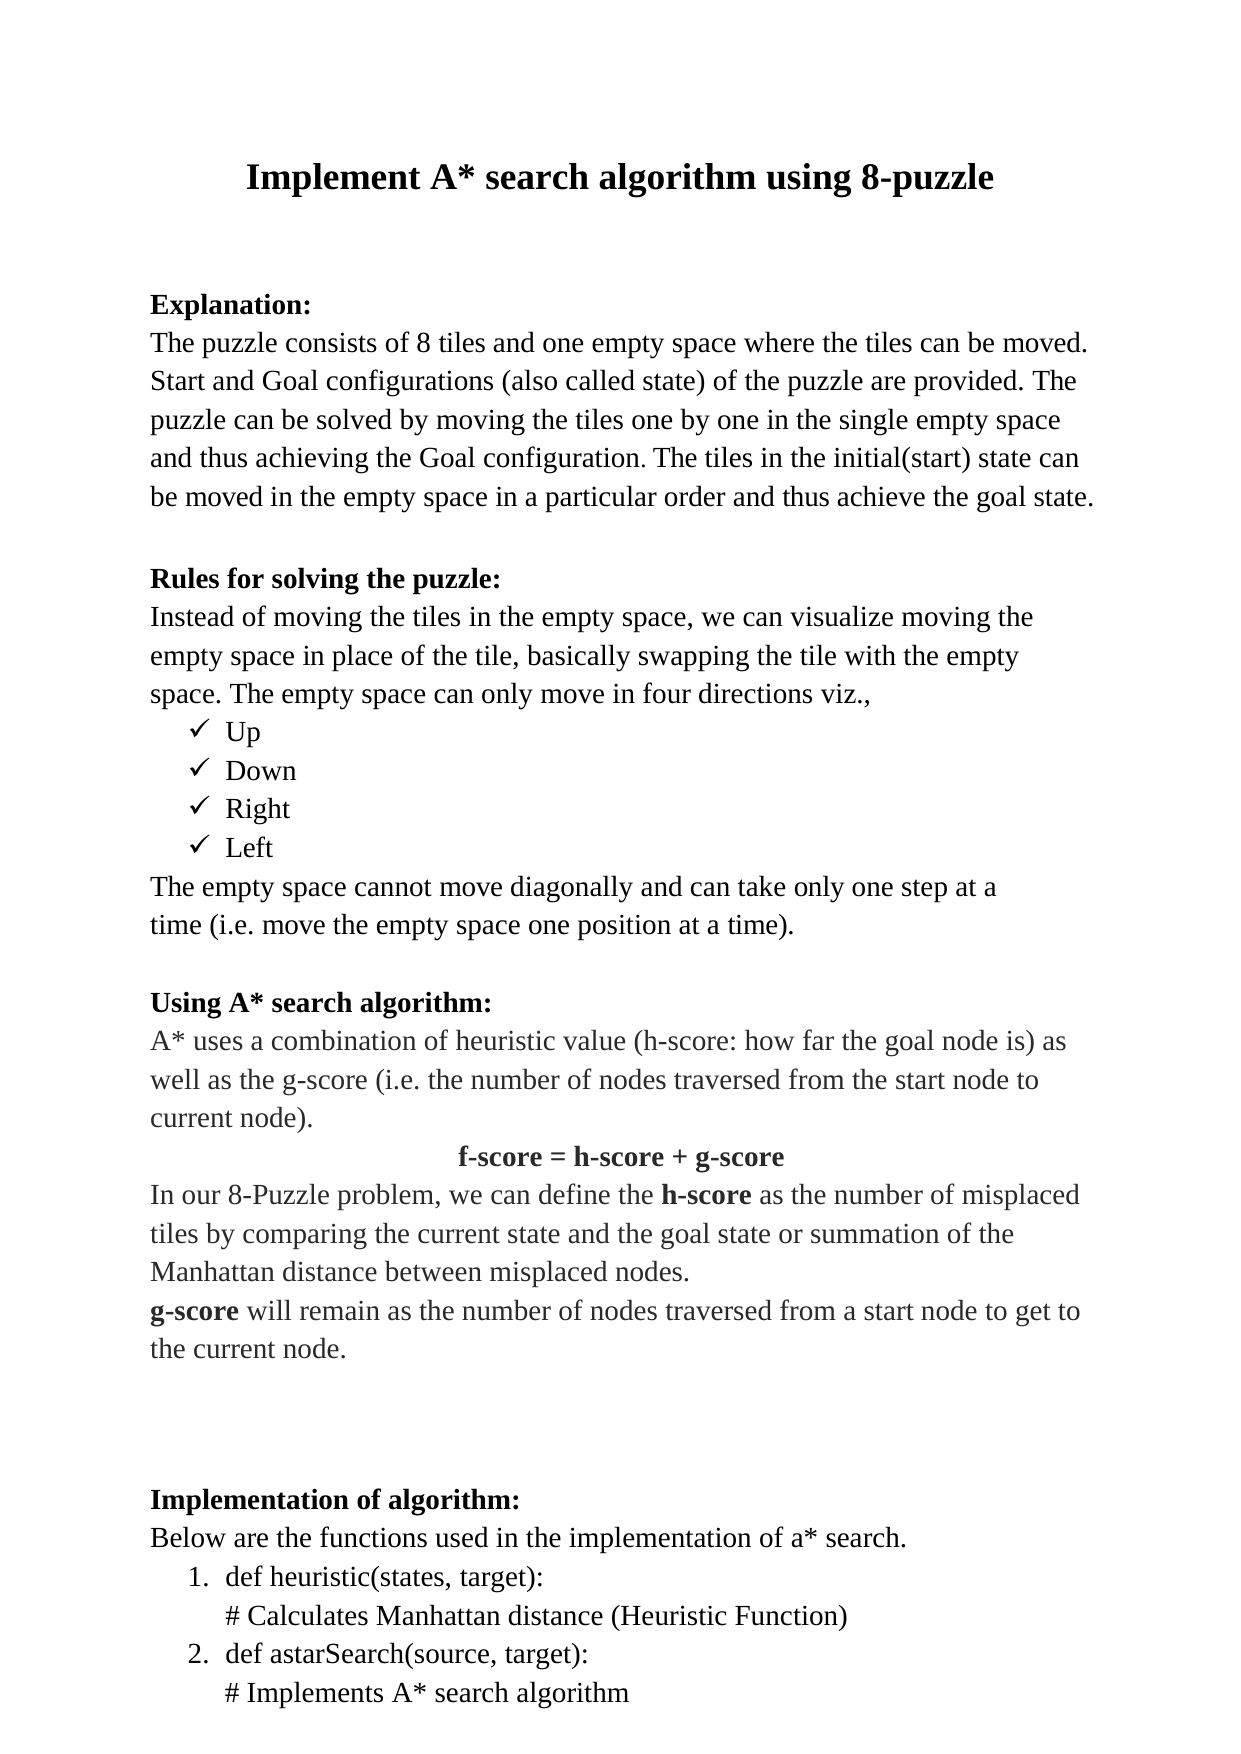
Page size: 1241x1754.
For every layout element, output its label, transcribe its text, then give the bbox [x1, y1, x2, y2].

subtitle Rules for solving the puzzle: [150, 561, 1098, 594]
title Implement A* search algorithm using 8-puzzle [246, 154, 1098, 198]
list def heuristic(states, target): [187, 1559, 1098, 1593]
subtitle Explanation: [150, 287, 1098, 321]
subtitle Using A* search algorithm: [150, 985, 1098, 1019]
text A* uses a combination of heuristic value (h-score: how far the goal node is) as well as the g-score (i.e. the number of nodes traversed from the start node to current node). [150, 1023, 1068, 1134]
list Down [187, 753, 1098, 787]
list Up [187, 715, 1098, 748]
text g-score will remain as the number of nodes traversed from a start node to get to the current node. [150, 1293, 1082, 1365]
text # Calculates Manhattan distance (Heuristic Function) [225, 1598, 1098, 1631]
subtitle f-score = h-score + g-score [458, 1139, 1098, 1173]
list def astarSearch(source, target): [187, 1636, 1098, 1670]
text In our 8-Puzzle problem, we can define the h-score as the number of misplaced tiles by comparing the current state and the goal state or summation of the Manhattan distance between misplaced nodes. [150, 1177, 1081, 1288]
text Below are the functions used in the implementation of a* search. [150, 1521, 1098, 1554]
text # Implements A* search algorithm [224, 1675, 1098, 1708]
list Left [187, 830, 1098, 864]
text The empty space cannot move diagonally and can take only one step at a time (i.e. move the empty space one position at a time). [150, 869, 1039, 941]
text The puzzle consists of 8 tiles and one empty space where the tiles can be moved. Start and Goal configurations (also called state) of the puzzle are provided. The puzzle can be solved by moving the tiles one by one in the single empty space and thus achieving the Goal configuration. The tiles in the initial(start) state can be moved in the empty space in a particular order and thus achieve the goal state. [150, 325, 1095, 513]
list Right [187, 791, 1098, 825]
text Instead of moving the tiles in the empty space, we can visualize moving the empty space in place of the tile, basically swapping the tile with the empty space. The empty space can only move in four directions viz., [150, 599, 1039, 710]
subtitle Implementation of algorithm: [150, 1482, 1098, 1516]
